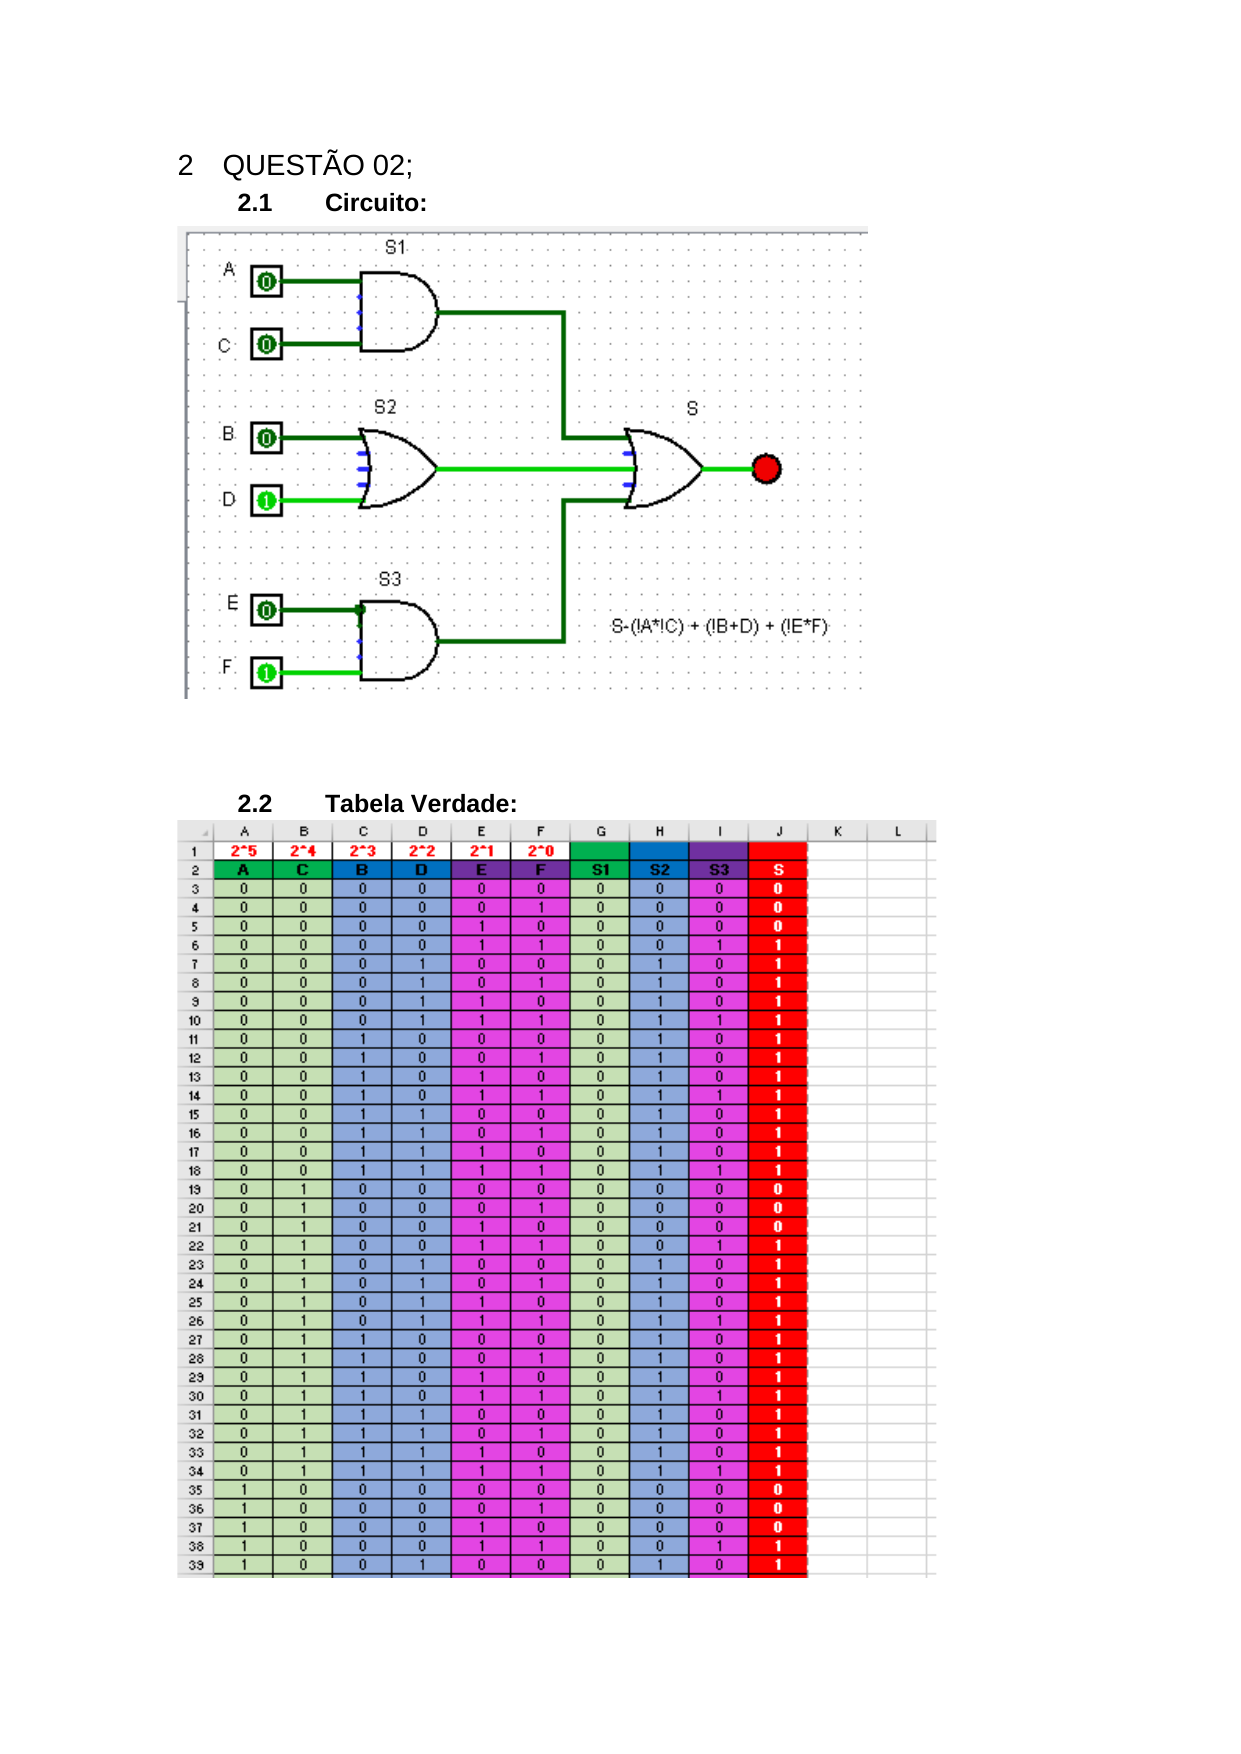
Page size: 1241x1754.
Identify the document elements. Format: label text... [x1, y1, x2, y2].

subtitle Circuito: [177, 188, 1063, 217]
subtitle Tabela Verdade: [177, 789, 1063, 818]
subtitle QUESTÃO 02; [177, 148, 1063, 181]
picture [177, 226, 868, 699]
picture [177, 820, 937, 1578]
